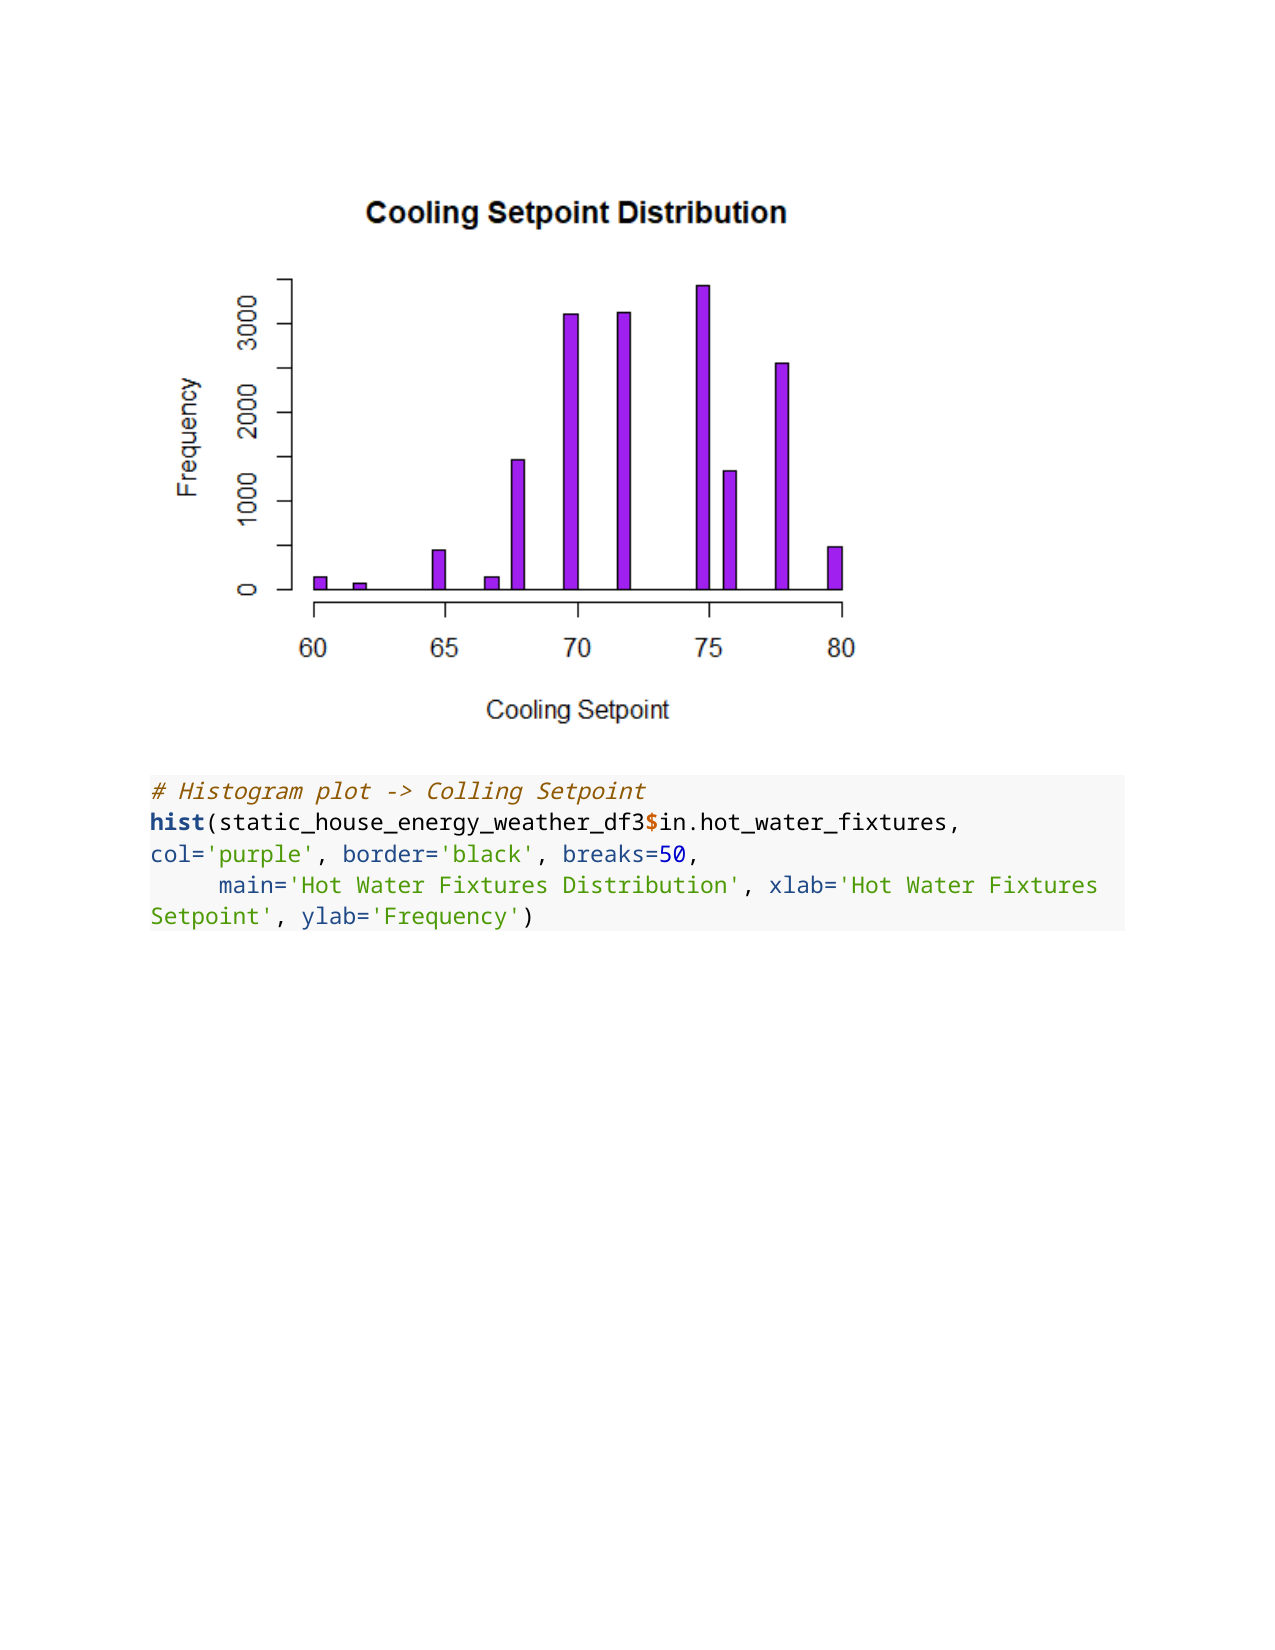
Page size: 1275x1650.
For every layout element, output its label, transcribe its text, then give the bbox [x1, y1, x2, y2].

picture [168, 150, 927, 757]
text # Histogram plot -> Colling Setpoint hist(static_house_energy_weather_df3$in.hot_water_fixtures, col='purple', border='black', breaks=50, main='Hot Water Fixtures Distribution', xlab='Hot Water Fixtures Setpoint', ylab='Frequency') [535, 775, 1125, 931]
